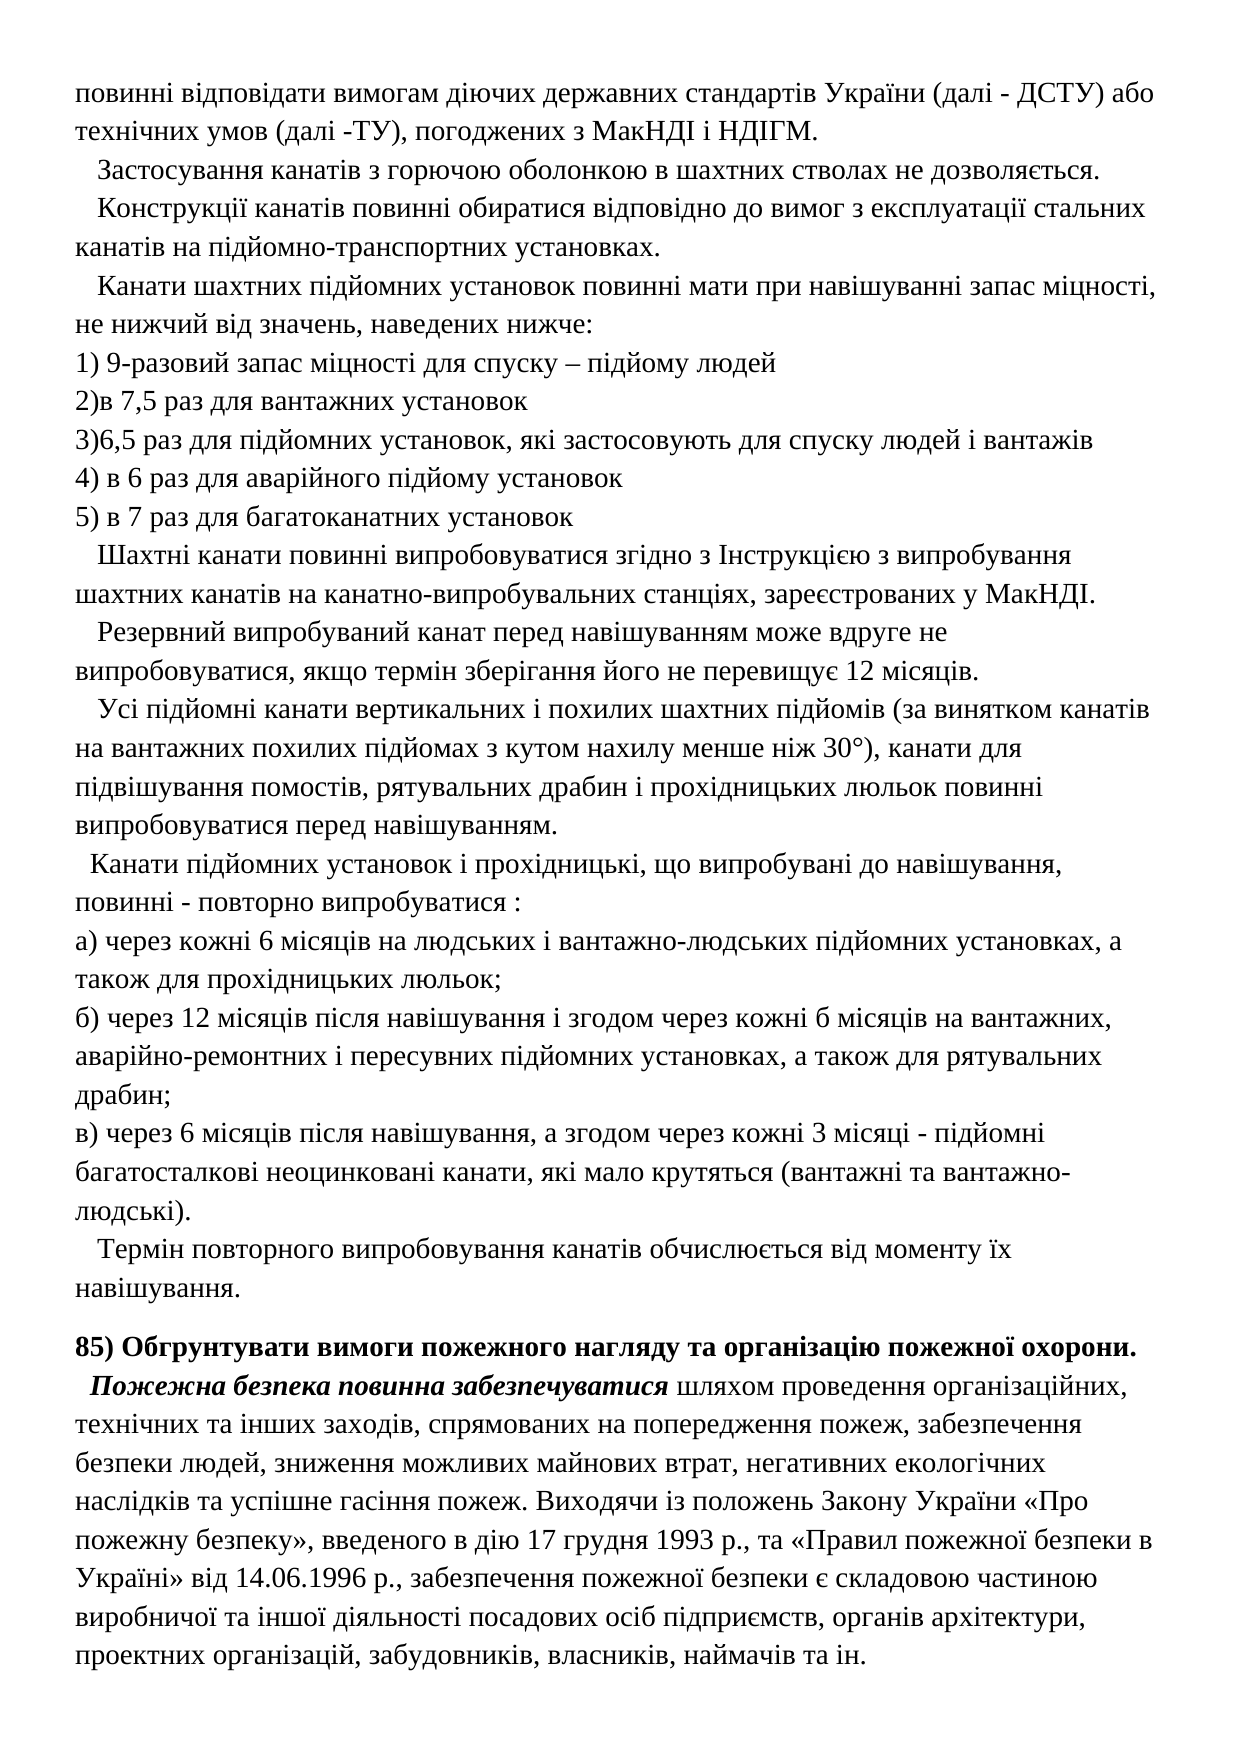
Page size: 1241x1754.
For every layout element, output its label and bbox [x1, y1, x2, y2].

text [75, 1329, 1165, 1671]
text [75, 75, 1165, 1303]
